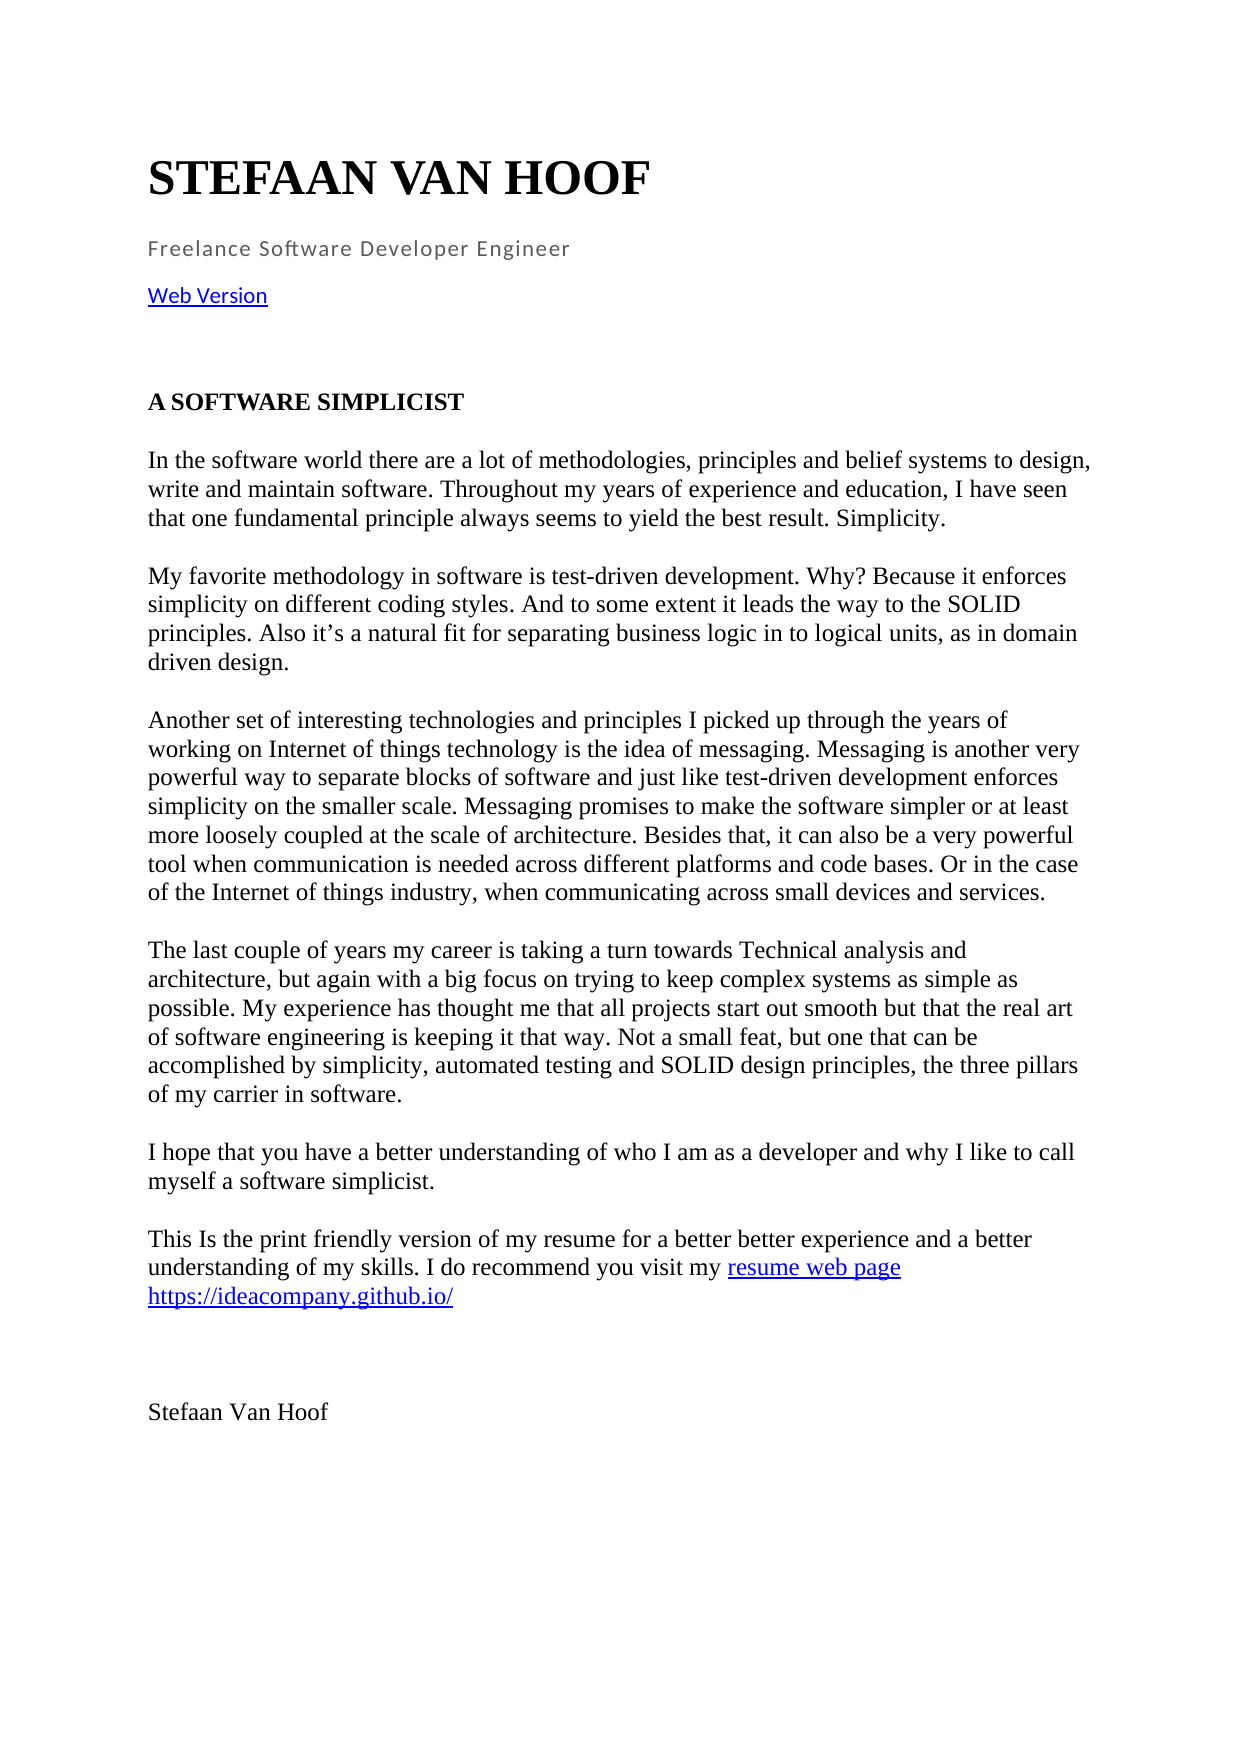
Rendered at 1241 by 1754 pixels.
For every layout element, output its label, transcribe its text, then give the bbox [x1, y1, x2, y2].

text The last couple of years my career is taking a turn towards Technical analysis and architecture, but again with a big focus on trying to keep complex systems as simple as possible. My experience has thought me that all projects start out smooth but that the real art of software engineering is keeping it that way. Not a small feat, but one that can be accomplished by simplicity, automated testing and SOLID design principles, the three pillars of my carrier in software. [148, 935, 1093, 1108]
text Another set of interesting technologies and principles I picked up through the years of working on Internet of things technology is the idea of messaging. Messaging is another very powerful way to separate blocks of software and just like test-driven development enforces simplicity on the smaller scale. Messaging promises to make the software simpler or at least more loosely coupled at the scale of architecture. Besides that, it can also be a very powerful tool when communication is needed across different platforms and code bases. Or in the case of the Internet of things industry, when communicating across small devices and services. [148, 705, 1093, 906]
subtitle A SOFTWARE SIMPLICIST [148, 387, 1093, 416]
text This Is the print friendly version of my resume for a better better experience and a better understanding of my skills. I do recommend you visit my resume web page https://ideacompany.github.io/ [148, 1224, 1093, 1310]
text Web Version [148, 281, 1093, 309]
subtitle STEFAAN VAN HOOF [148, 148, 1093, 205]
text My favorite methodology in software is test-driven development. Why? Because it enforces simplicity on different coding styles. And to some extent it leads the way to the SOLID principles. Also it’s a natural fit for separating business logic in to logical units, as in domain driven design. [148, 561, 1093, 676]
text Stefaan Van Hoof [148, 1397, 1093, 1426]
text In the software world there are a lot of methodologies, principles and belief systems to design, write and maintain software. Throughout my years of experience and education, I have seen that one fundamental principle always seems to yield the best result. Simplicity. [148, 445, 1093, 532]
text I hope that you have a better understanding of who I am as a developer and why I like to call myself a software simplicist. [148, 1137, 1093, 1194]
subtitle Freelance Software Developer Engineer [148, 234, 1093, 262]
